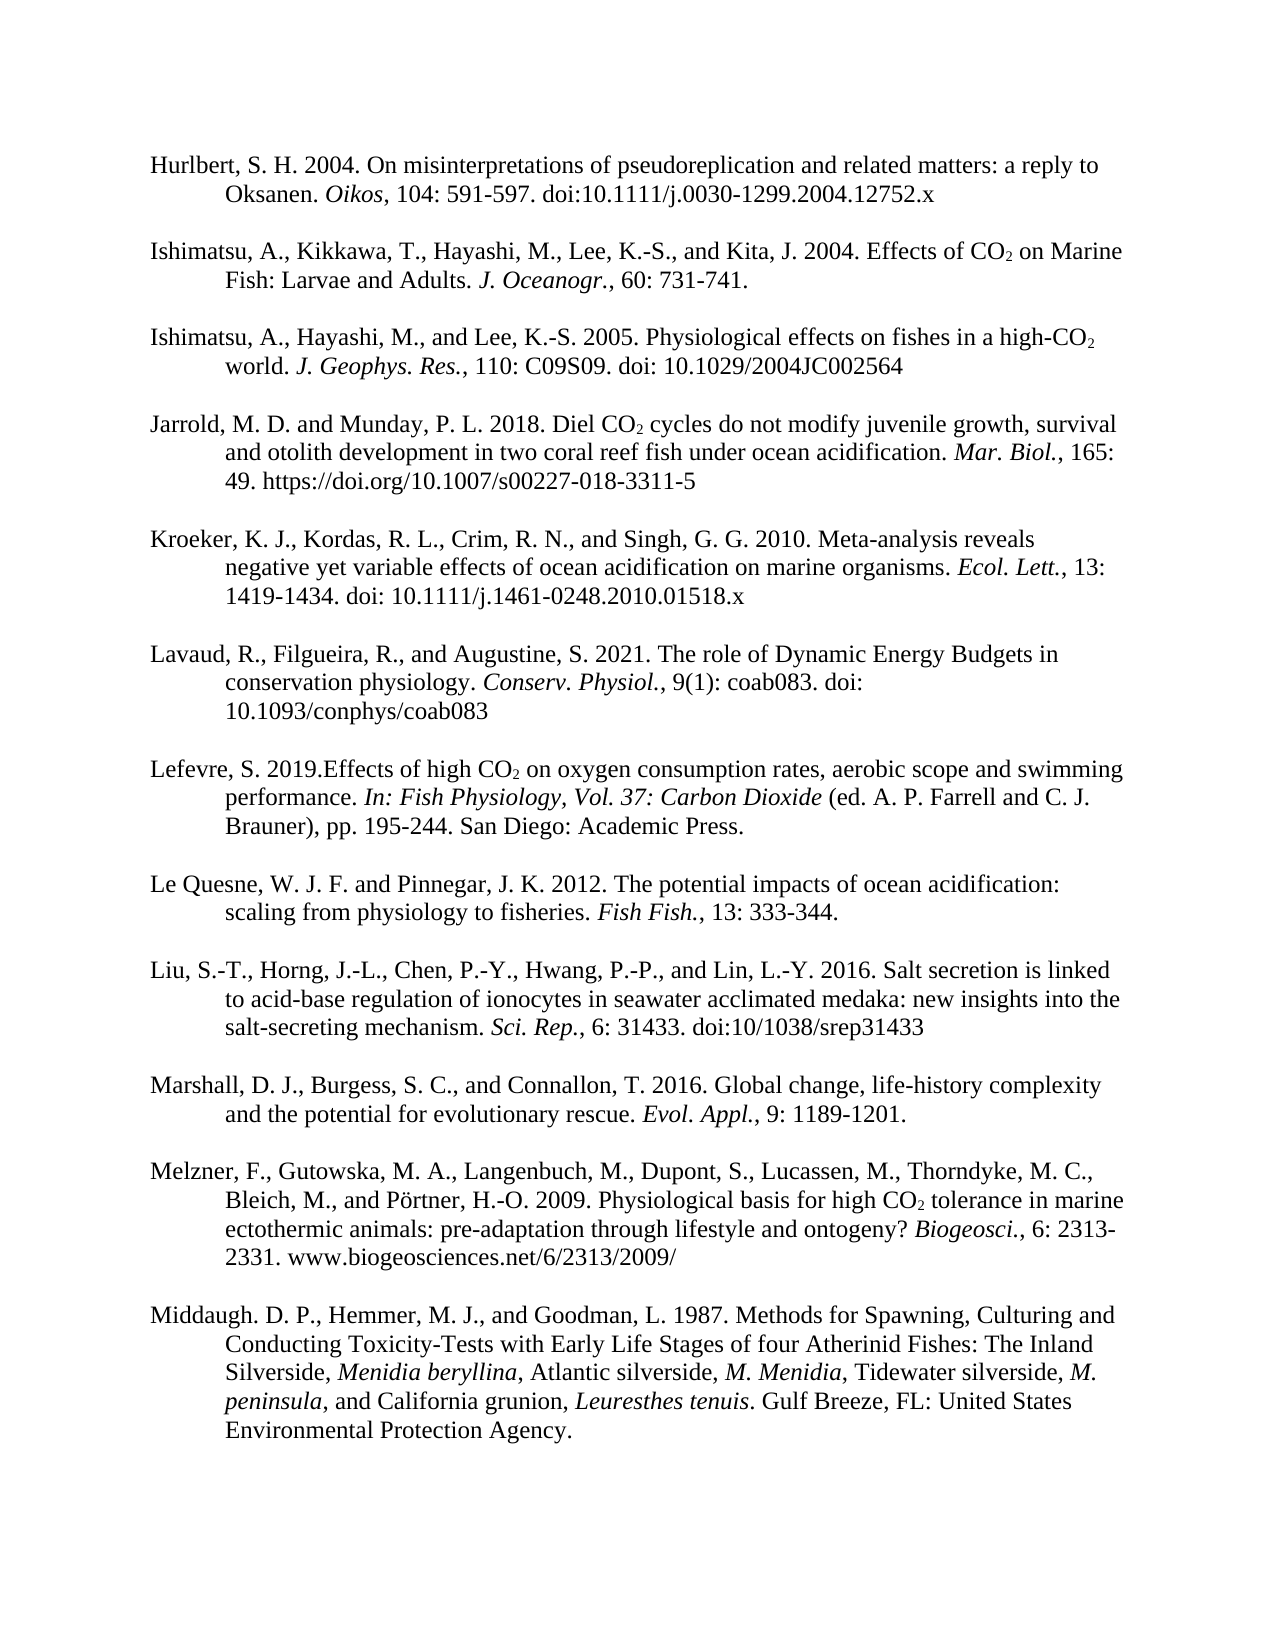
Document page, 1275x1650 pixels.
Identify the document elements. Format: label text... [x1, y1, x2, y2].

text Le Quesne, W. J. F. and Pinnegar, J. K. 2012. The potential impacts of ocean acidification: scaling from physiology to fisheries. Fish Fish., 13: 333-344. [150, 869, 1125, 926]
text Melzner, F., Gutowska, M. A., Langenbuch, M., Dupont, S., Lucassen, M., Thorndyke, M. C., Bleich, M., and Pörtner, H.-O. 2009. Physiological basis for high CO2 tolerance in marine ectothermic animals: pre-adaptation through lifestyle and ontogeny? Biogeosci., 6: 2313-2331. www.biogeosciences.net/6/2313/2009/ [150, 1156, 1125, 1271]
text Jarrold, M. D. and Munday, P. L. 2018. Diel CO2 cycles do not modify juvenile growth, survival and otolith development in two coral reef fish under ocean acidification. Mar. Biol., 165: 49. https://doi.org/10.1007/s00227-018-3311-5 [150, 409, 1125, 495]
text Lefevre, S. 2019.Effects of high CO2 on oxygen consumption rates, aerobic scope and swimming performance. In: Fish Physiology, Vol. 37: Carbon Dioxide (ed. A. P. Farrell and C. J. Brauner), pp. 195-244. San Diego: Academic Press. [150, 754, 1125, 840]
text Kroeker, K. J., Kordas, R. L., Crim, R. N., and Singh, G. G. 2010. Meta-analysis reveals negative yet variable effects of ocean acidification on marine organisms. Ecol. Lett., 13: 1419-1434. doi: 10.1111/j.1461-0248.2010.01518.x [150, 524, 1125, 610]
text Lavaud, R., Filgueira, R., and Augustine, S. 2021. The role of Dynamic Energy Budgets in conservation physiology. Conserv. Physiol., 9(1): coab083. doi: 10.1093/conphys/coab083 [150, 639, 1125, 725]
text Ishimatsu, A., Hayashi, M., and Lee, K.-S. 2005. Physiological effects on fishes in a high-CO2 world. J. Geophys. Res., 110: C09S09. doi: 10.1029/2004JC002564 [150, 322, 1125, 380]
text Middaugh. D. P., Hemmer, M. J., and Goodman, L. 1987. Methods for Spawning, Culturing and Conducting Toxicity-Tests with Early Life Stages of four Atherinid Fishes: The Inland Silverside, Menidia beryllina, Atlantic silverside, M. Menidia, Tidewater silverside, M. peninsula, and California grunion, Leuresthes tenuis. Gulf Breeze, FL: United States Environmental Protection Agency. [150, 1300, 1125, 1444]
text Marshall, D. J., Burgess, S. C., and Connallon, T. 2016. Global change, life-history complexity and the potential for evolutionary rescue. Evol. Appl., 9: 1189-1201. [150, 1070, 1125, 1127]
text Ishimatsu, A., Kikkawa, T., Hayashi, M., Lee, K.-S., and Kita, J. 2004. Effects of CO2 on Marine Fish: Larvae and Adults. J. Oceanogr., 60: 731-741. [150, 236, 1125, 294]
text Liu, S.-T., Horng, J.-L., Chen, P.-Y., Hwang, P.-P., and Lin, L.-Y. 2016. Salt secretion is linked to acid-base regulation of ionocytes in seawater acclimated medaka: new insights into the salt-secreting mechanism. Sci. Rep., 6: 31433. doi:10/1038/srep31433 [150, 955, 1125, 1041]
